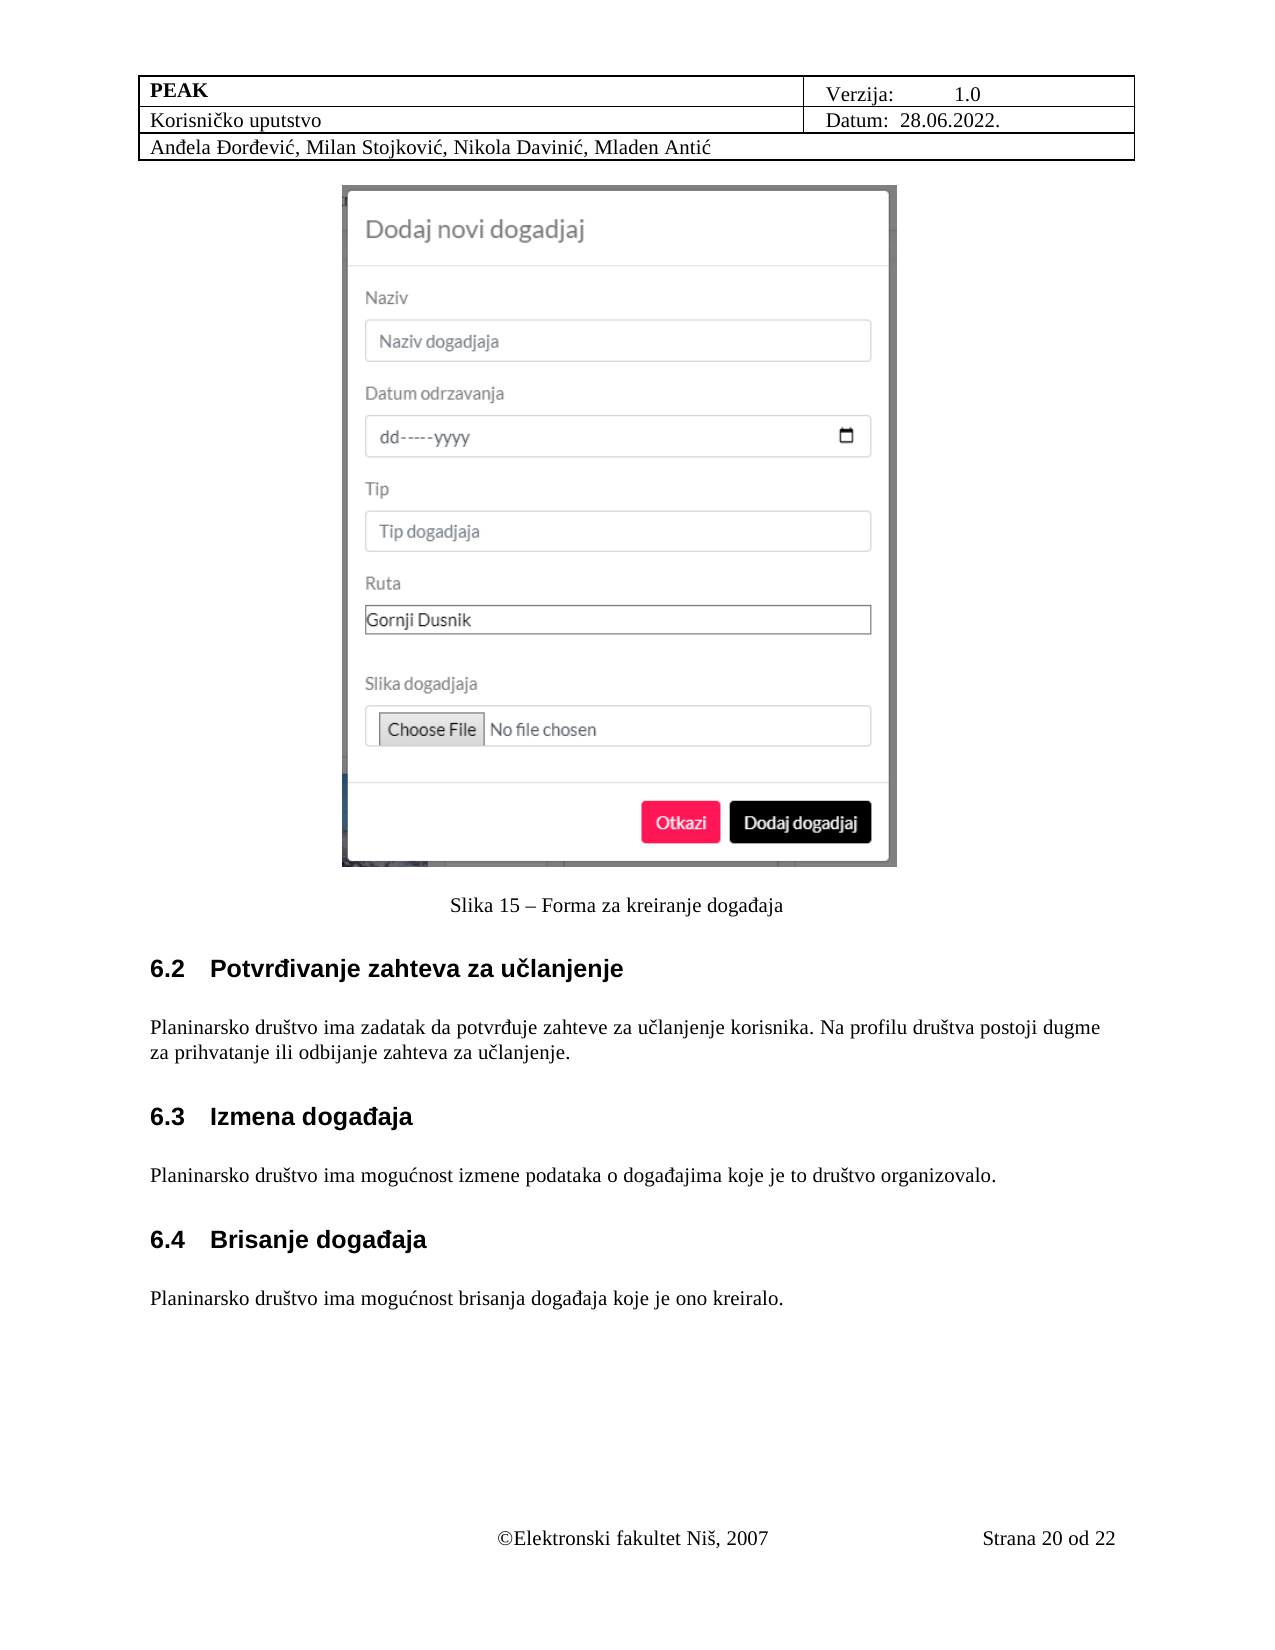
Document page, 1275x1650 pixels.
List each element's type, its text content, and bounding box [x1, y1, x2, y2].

text Slika 15 – Forma za kreiranje događaja [375, 891, 1125, 916]
subtitle Brisanje događaja [150, 1224, 1125, 1254]
subtitle Potvrđivanje zahteva za učlanjenje [150, 954, 1125, 983]
subtitle Izmena događaja [150, 1102, 1125, 1131]
picture [342, 185, 897, 867]
text Planinarsko društvo ima zadatak da potvrđuje zahteve za učlanjenje korisnika. Na profilu društva postoji dugme za prihvatanje ili odbijanje zahteva za učlanjenje. [150, 1014, 1125, 1064]
text Planinarsko društvo ima mogućnost brisanja događaja koje je ono kreiralo. [150, 1285, 1125, 1310]
text Planinarsko društvo ima mogućnost izmene podataka o događajima koje je to društvo organizovalo. [150, 1162, 1125, 1187]
